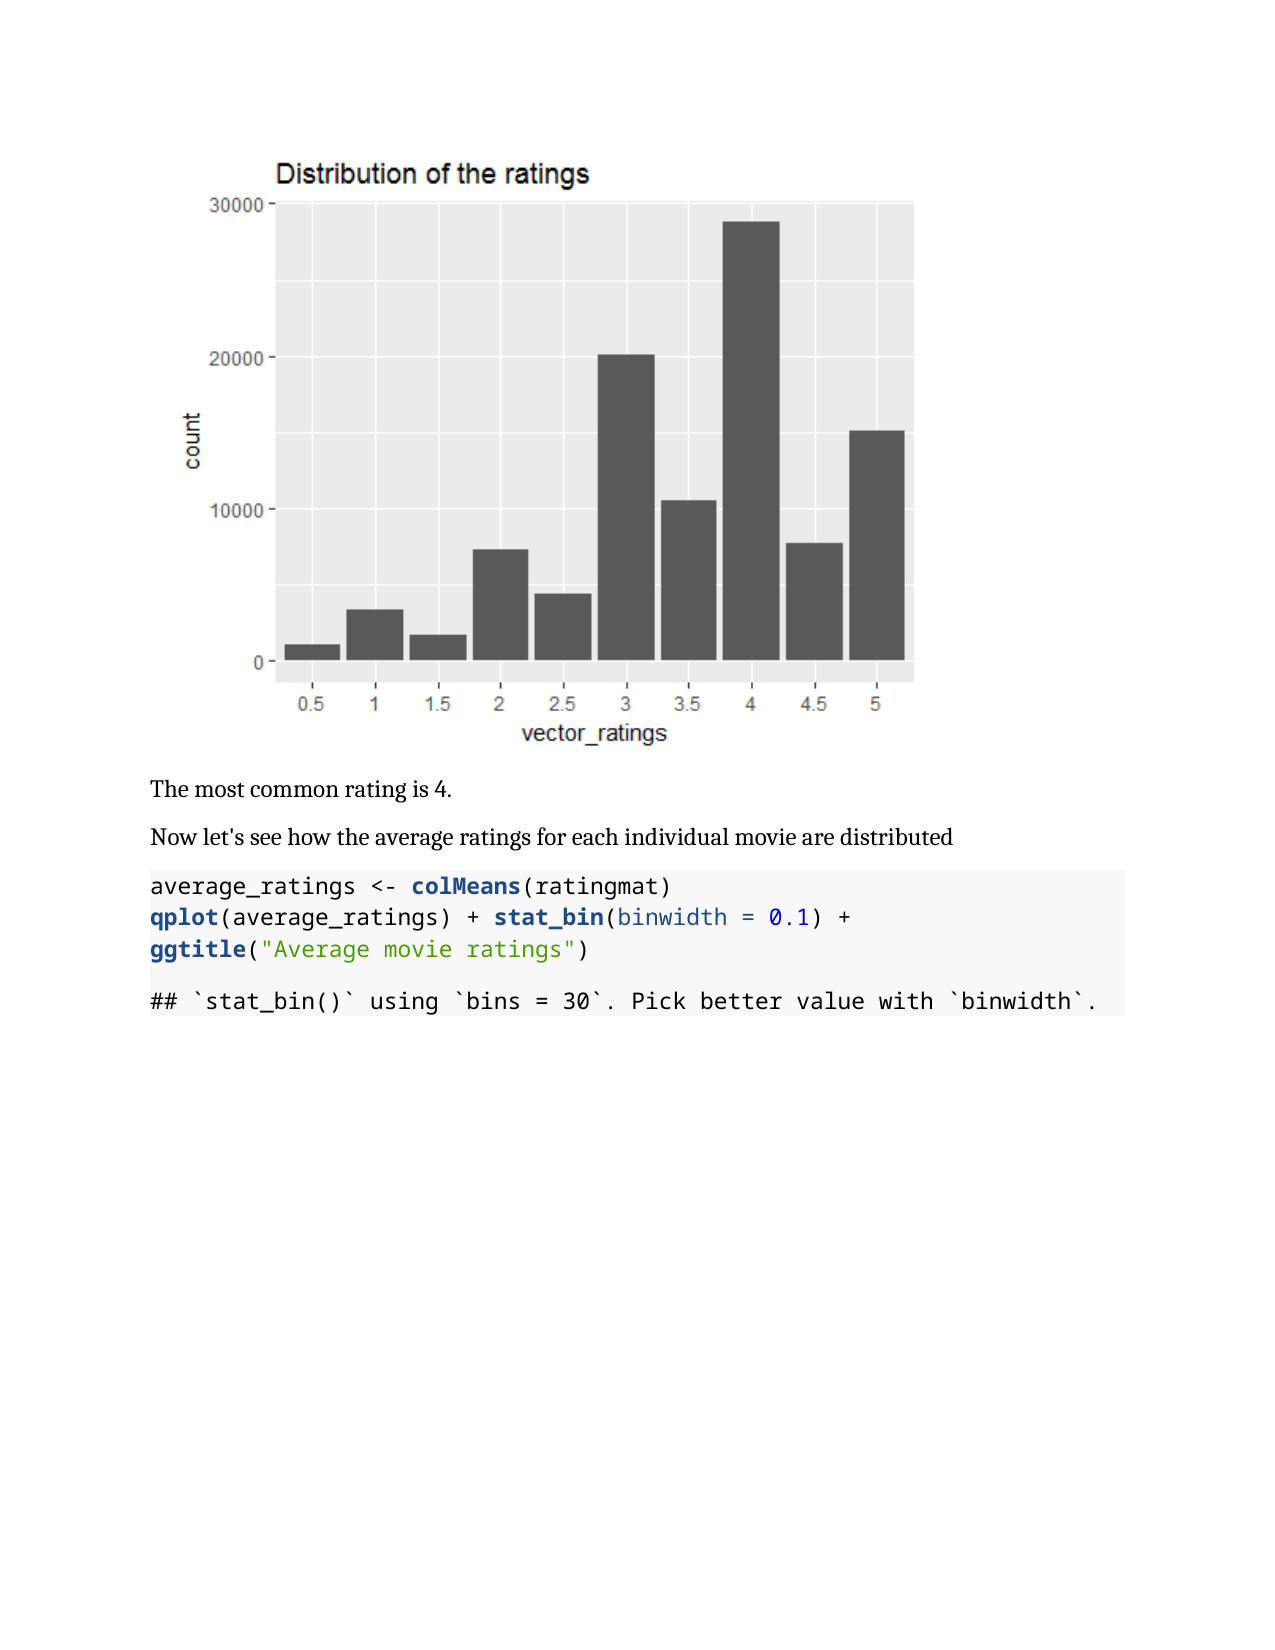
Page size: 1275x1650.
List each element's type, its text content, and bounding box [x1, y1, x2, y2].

text Now let's see how the average ratings for each individual movie are distributed [150, 823, 1125, 851]
text ## `stat_bin()` using `bins = 30`. Pick better value with `binwidth`. [150, 985, 1125, 1016]
picture [168, 150, 927, 757]
text The most common rating is 4. [150, 775, 1125, 804]
text average_ratings <- colMeans(ratingmat) qplot(average_ratings) + stat_bin(binwidth = 0.1) + ggtitle("Average movie ratings") [590, 870, 1125, 964]
